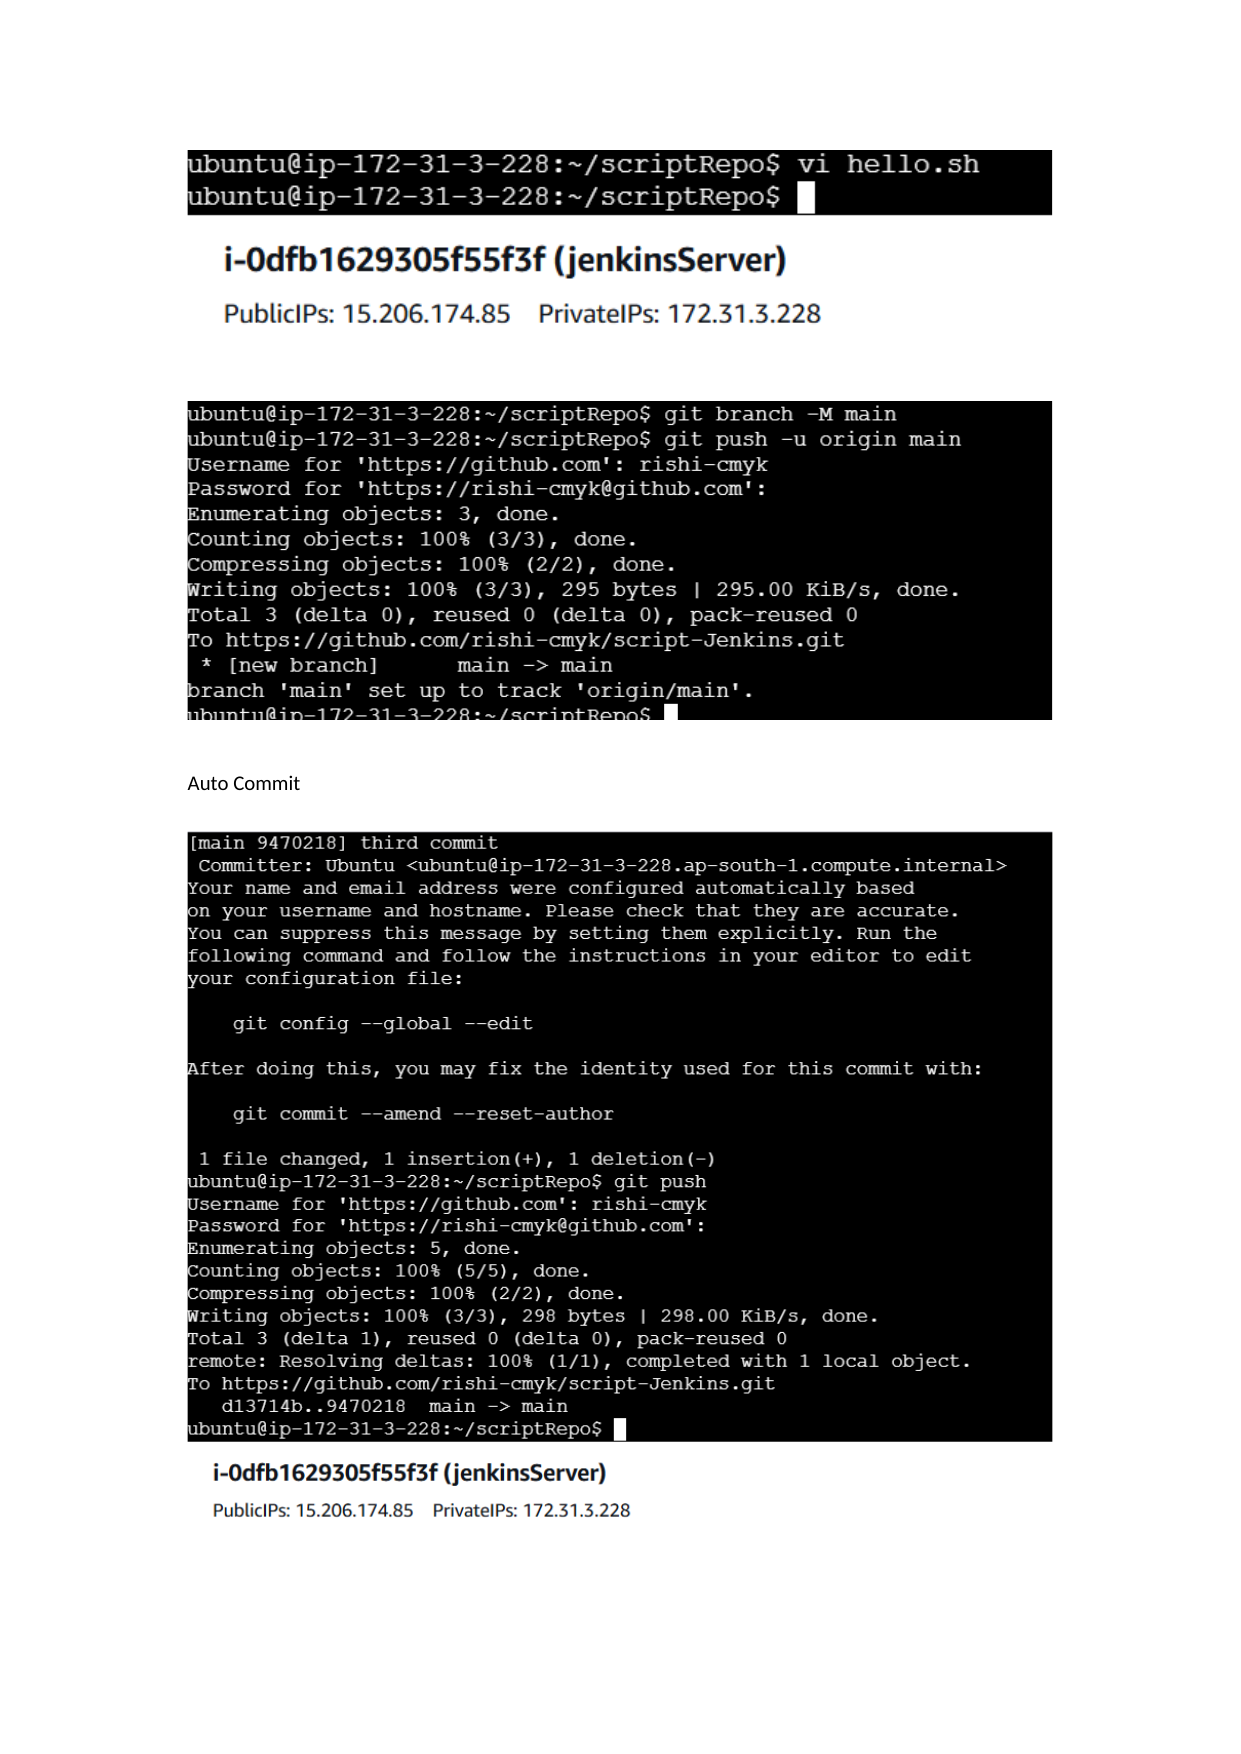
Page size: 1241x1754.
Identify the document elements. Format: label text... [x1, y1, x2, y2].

picture [187, 821, 1053, 1531]
text Auto Commit [187, 770, 1053, 796]
picture [187, 401, 1053, 720]
picture [187, 150, 1053, 376]
